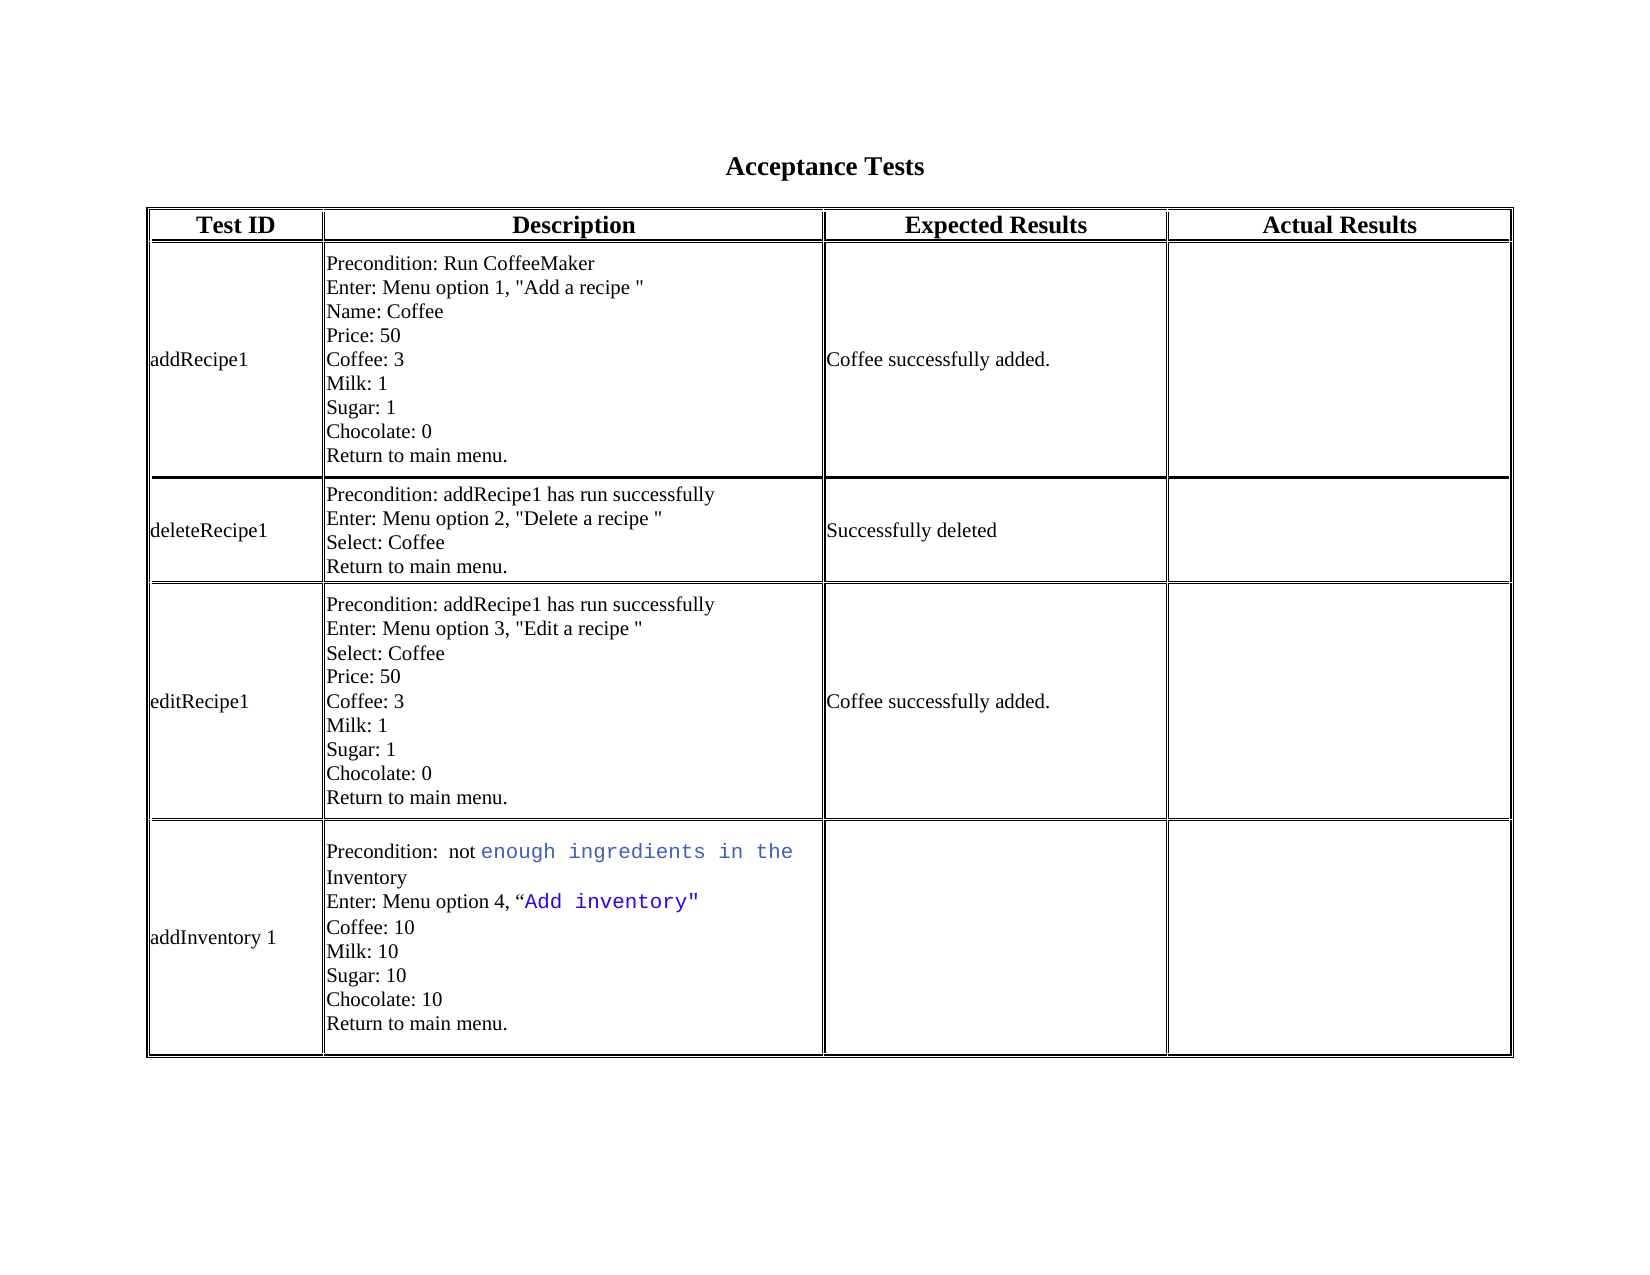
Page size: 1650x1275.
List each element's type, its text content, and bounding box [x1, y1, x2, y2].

table_cell Precondition: addRecipe1 has run successfully Enter: Menu option 3, "Edit a recipe " Select: Coffee Price: 50 Coffee: 3 Milk: 1 Sugar: 1 Chocolate: 0 Return to main menu. [325, 584, 822, 817]
table_cell [824, 821, 1168, 1054]
table_cell addInventory 1 [150, 818, 324, 1054]
table_header Expected Results [824, 210, 1168, 239]
table_header Description [324, 208, 824, 239]
table_cell Successfully deleted [826, 479, 1166, 581]
table_cell [1168, 818, 1511, 1054]
table_cell Coffee successfully added. [826, 584, 1166, 817]
table_cell [1169, 239, 1511, 476]
table_cell addRecipe1 [150, 239, 322, 476]
table_cell [1168, 581, 1512, 817]
table_cell Precondition: addRecipe1 has run successfully Enter: Menu option 2, "Delete a recipe " Select: Coffee Return to main menu. [325, 479, 822, 581]
table_header Test ID [150, 210, 324, 239]
table_cell Coffee successfully added. [826, 243, 1166, 476]
text Acceptance Tests [150, 150, 1500, 181]
table_cell deleteRecipe1 [150, 476, 322, 581]
table_cell [1169, 476, 1510, 581]
table_cell Precondition: Run CoffeeMaker Enter: Menu option 1, "Add a recipe " Name: Coffee Price: 50 Coffee: 3 Milk: 1 Sugar: 1 Chocolate: 0 Return to main menu. [325, 243, 822, 476]
table_cell Precondition: not enough ingredients in the Inventory Enter: Menu option 4, “Add inventory" Coffee: 10 Milk: 10 Sugar: 10 Chocolate: 10 Return to main menu. [324, 818, 824, 1054]
table_header Actual Results [1168, 210, 1510, 239]
table_cell editRecipe1 [148, 581, 324, 817]
